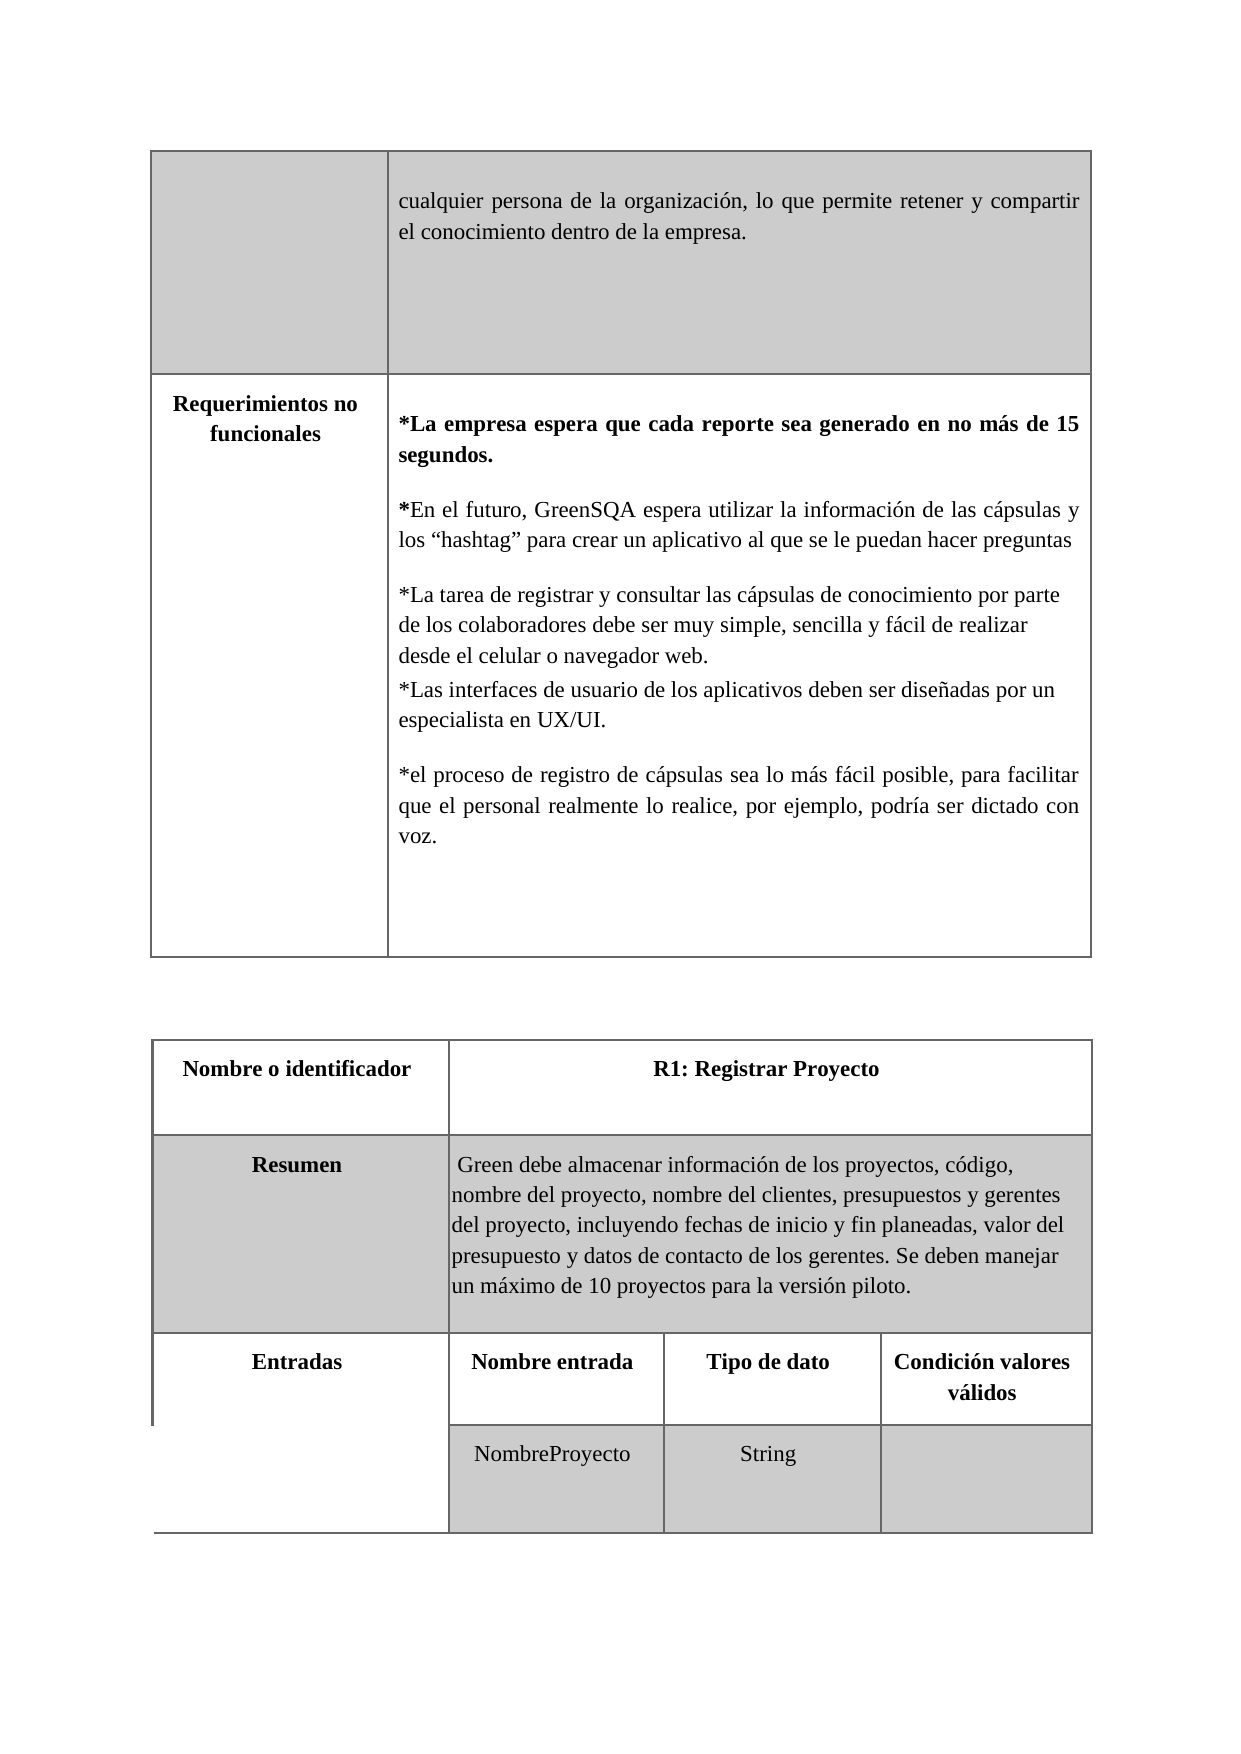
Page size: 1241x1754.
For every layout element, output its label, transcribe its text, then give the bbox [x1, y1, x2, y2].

table_cell Tipo de dato [665, 1334, 880, 1423]
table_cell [152, 152, 387, 373]
table_cell Resumen [154, 1136, 448, 1332]
table_cell Condición valores válidos [882, 1334, 1091, 1423]
table_cell String [665, 1426, 880, 1532]
table_cell Entradas [153, 1334, 448, 1532]
table_cell *La empresa espera que cada reporte sea generado en no más de 15 segundos. *En el futuro, GreenSQA espera utilizar la información de las cápsulas y los “hashtag” para crear un aplicativo al que se le puedan hacer preguntas *La tarea de registrar y consultar las cápsulas de conocimiento por parte de los colaboradores debe ser muy simple, sencilla y fácil de realizar desde el celular o navegador web. *Las interfaces de usuario de los aplicativos deben ser diseñadas por un especialista en UX/UI. *el proceso de registro de cápsulas sea lo más fácil posible, para facilitar que el personal realmente lo realice, por ejemplo, podría ser dictado con voz. [389, 375, 1090, 956]
table_header R1: Registrar Proyecto [450, 1041, 1091, 1134]
table_cell Nombre entrada [450, 1334, 663, 1423]
table_cell Green debe almacenar información de los proyectos, código, nombre del proyecto, nombre del clientes, presupuestos y gerentes del proyecto, incluyendo fechas de inicio y fin planeadas, valor del presupuesto y datos de contacto de los gerentes. Se deben manejar un máximo de 10 proyectos para la versión piloto. [450, 1136, 1091, 1332]
table_cell [882, 1426, 1091, 1532]
table_cell Requerimientos no funcionales [152, 375, 387, 956]
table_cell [389, 152, 1090, 373]
table_cell NombreProyecto [450, 1426, 663, 1532]
table_header Nombre o identificador [154, 1041, 448, 1134]
